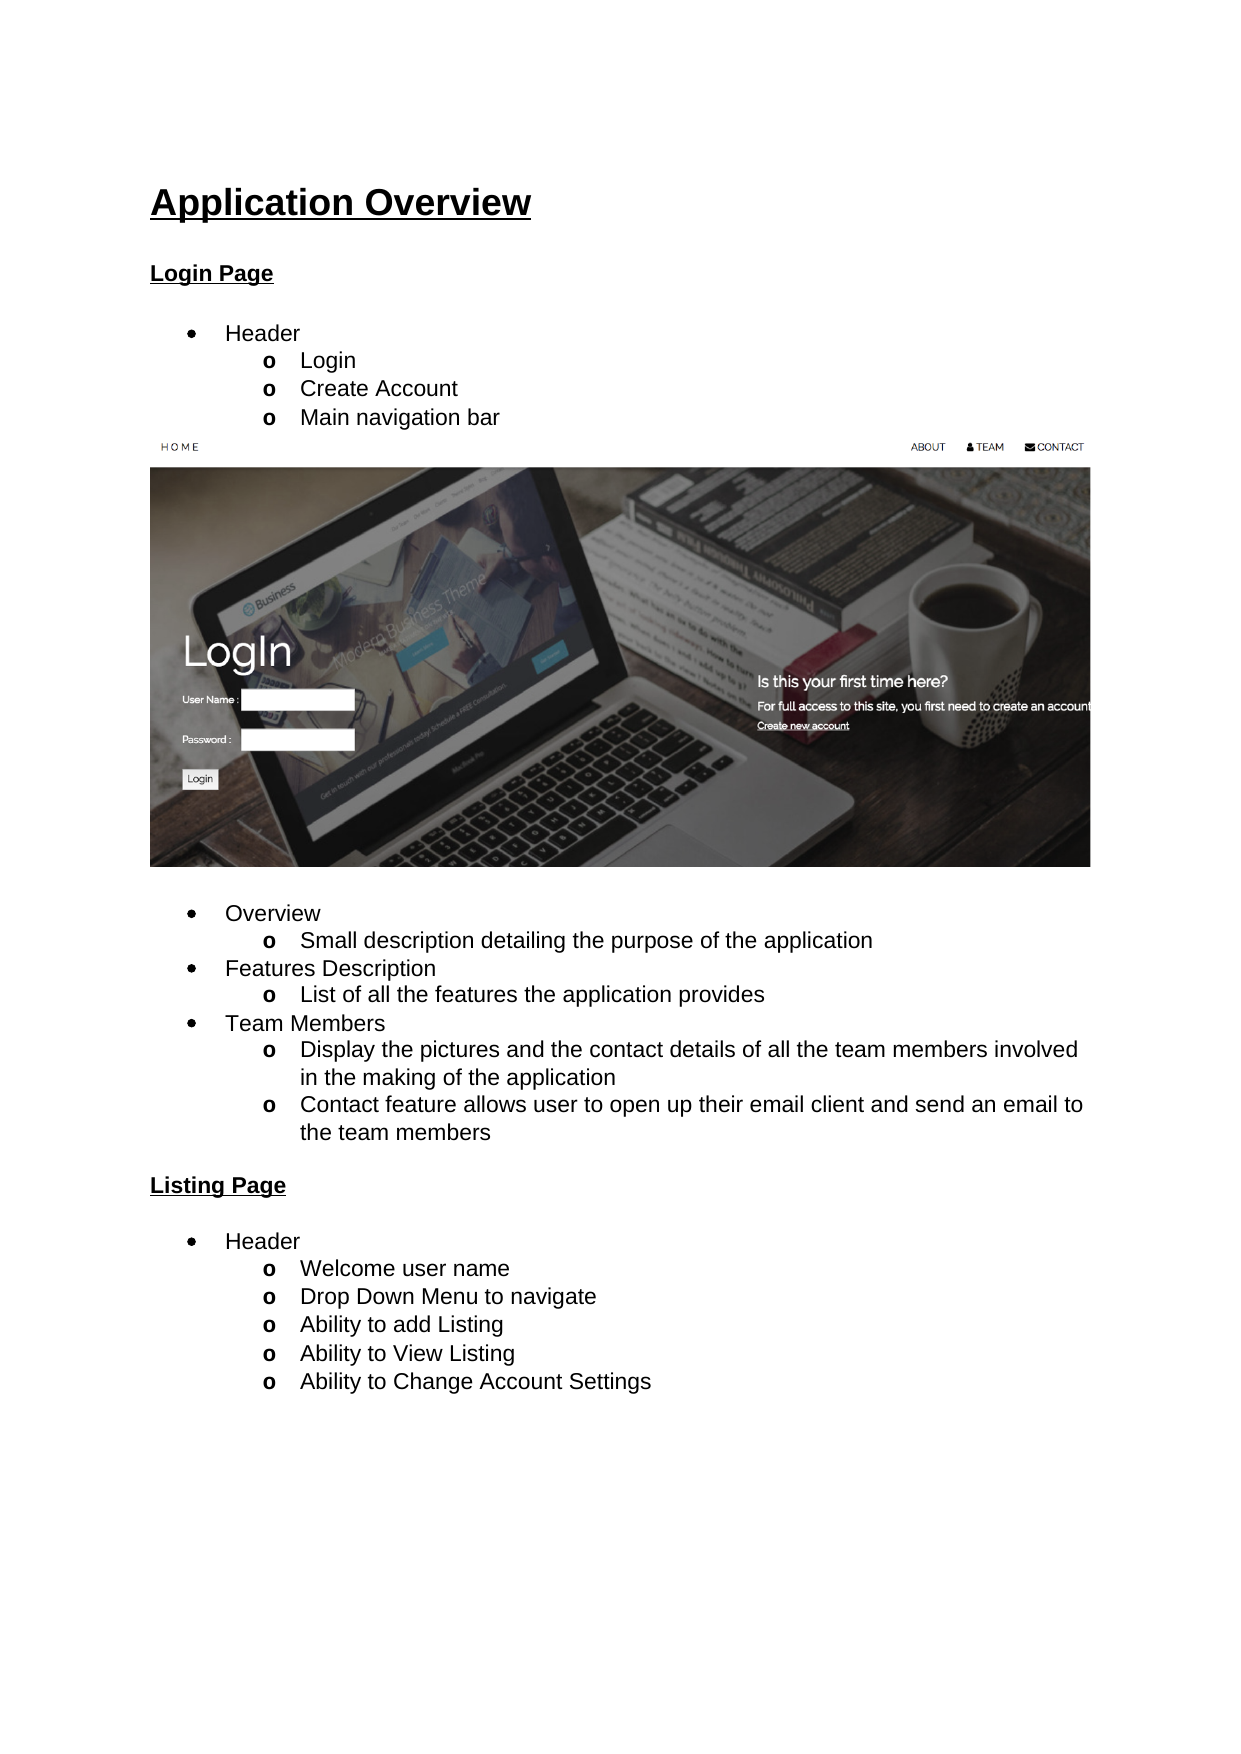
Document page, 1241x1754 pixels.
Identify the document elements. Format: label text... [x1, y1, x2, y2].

list Overview [187, 900, 1090, 927]
list Create Account [262, 375, 1090, 403]
text Application Overview [150, 180, 1090, 223]
list Drop Down Menu to navigate [262, 1283, 1090, 1311]
list Main navigation bar [262, 403, 1090, 431]
list Welcome user name [262, 1255, 1090, 1283]
picture [150, 431, 1091, 867]
list Login [262, 347, 1090, 375]
text Login Page [150, 260, 1090, 286]
list Ability to add Listing [262, 1311, 1090, 1340]
list Small description detailing the purpose of the application [262, 927, 1090, 955]
list Display the pictures and the contact details of all the team members involved in the making of the application [262, 1036, 1090, 1091]
list Features Description [187, 955, 1090, 981]
list Team Members [187, 1010, 1090, 1036]
text Listing Page [150, 1172, 1090, 1198]
list Ability to View Listing [262, 1340, 1090, 1368]
list Ability to Change Account Settings [262, 1368, 1090, 1396]
list Header [187, 320, 1090, 347]
list Contact feature allows user to open up their email client and send an email to the team members [262, 1091, 1090, 1145]
list Header [187, 1228, 1090, 1255]
list List of all the features the application provides [262, 981, 1090, 1010]
